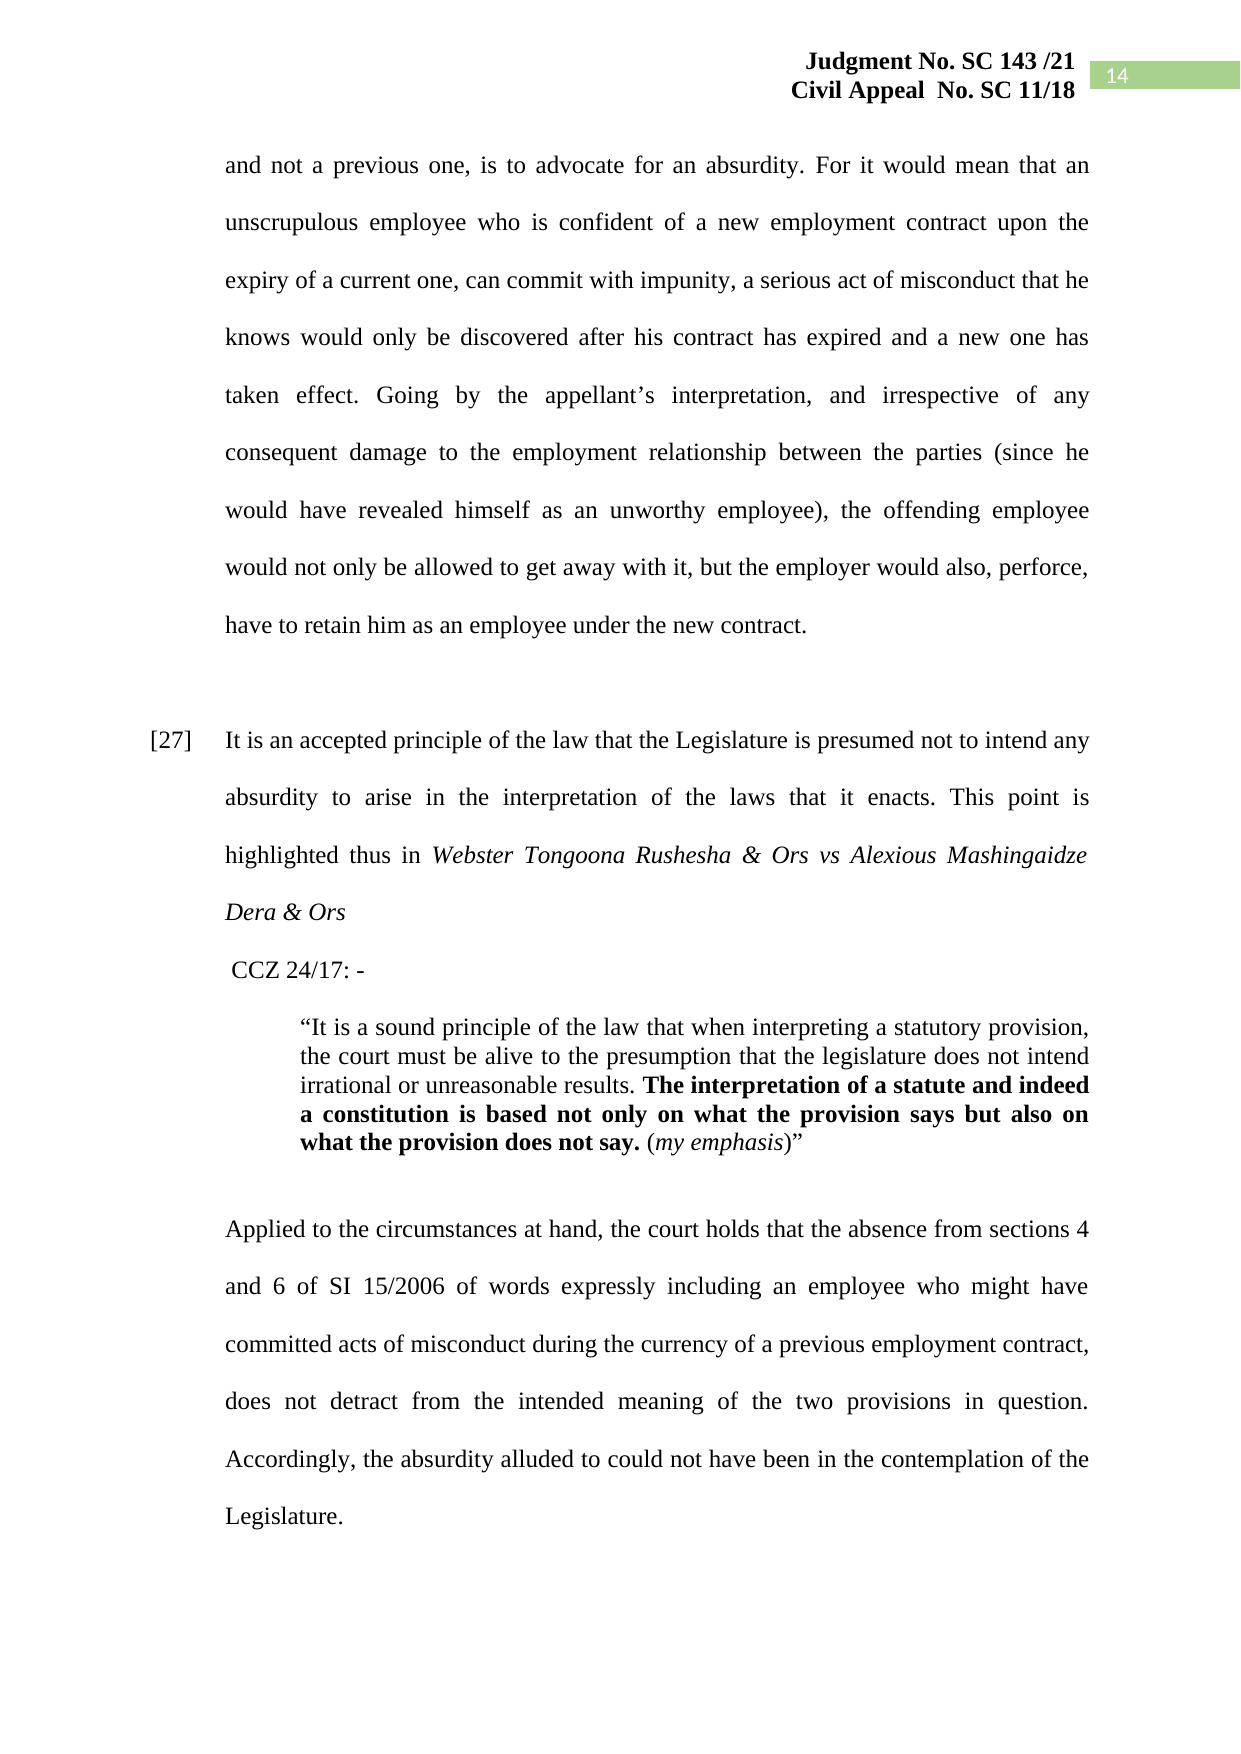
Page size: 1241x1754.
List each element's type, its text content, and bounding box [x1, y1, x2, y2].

text [27] It is an accepted principle of the law that the Legislature is presumed not to intend any absurdity to arise in the interpretation of the laws that it enacts. This point is highlighted thus in Webster Tongoona Rushesha & Ors vs Alexious Mashingaidze Dera & Ors [150, 725, 1090, 926]
text CCZ 24/17: - [225, 955, 1090, 984]
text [150, 150, 1090, 639]
text Applied to the circumstances at hand, the court holds that the absence from sections 4 and 6 of SI 15/2006 of words expressly including an employee who might have committed acts of misconduct during the currency of a previous employment contract, does not detract from the intended meaning of the two provisions in question. Accordingly, the absurdity alluded to could not have been in the contemplation of the Legislature. [225, 1214, 1090, 1530]
text “It is a sound principle of the law that when interpreting a statutory provision, the court must be alive to the presumption that the legislature does not intend irrational or unreasonable results. The interpretation of a statute and indeed a constitution is based not only on what the provision says but also on what the provision does not say. (my emphasis)” [300, 1012, 1090, 1156]
